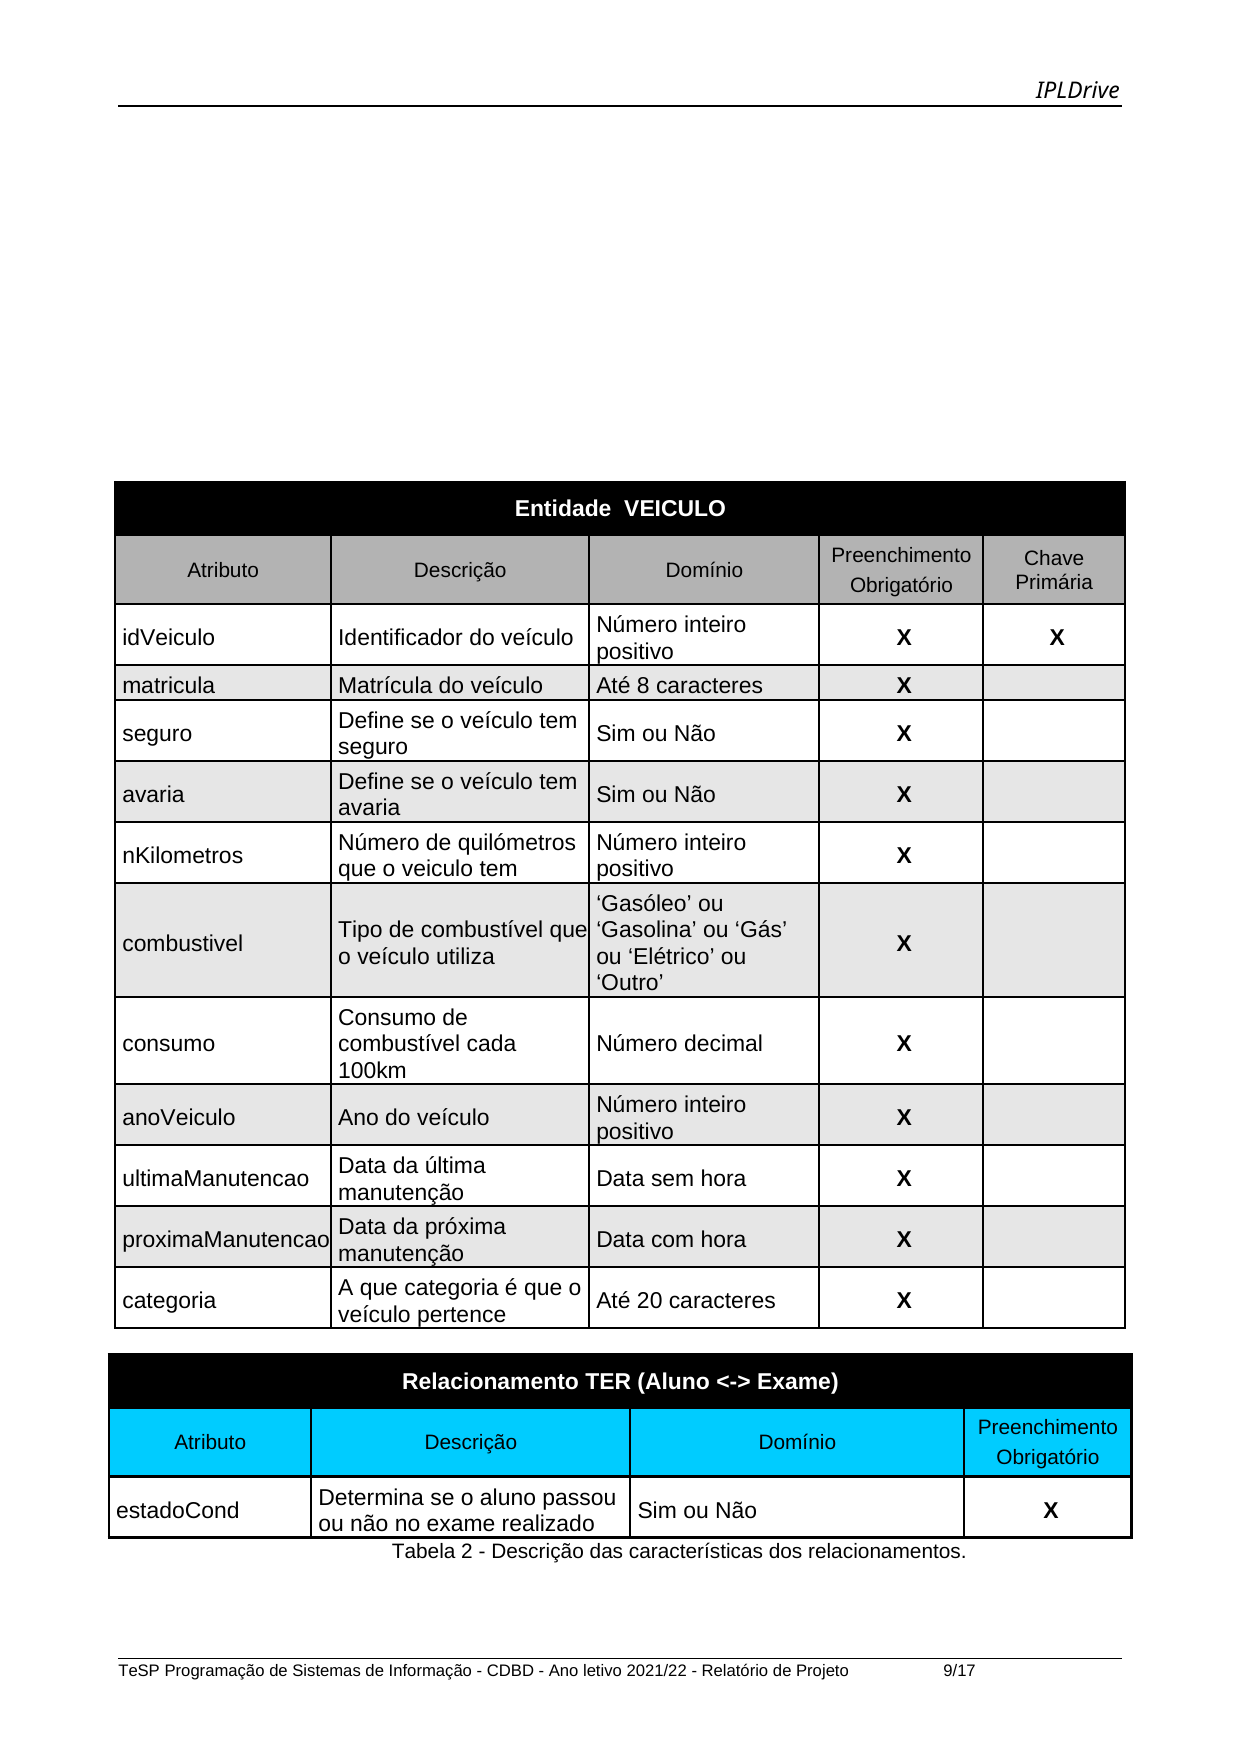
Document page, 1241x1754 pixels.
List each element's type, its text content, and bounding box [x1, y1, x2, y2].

table_cell seguro [116, 701, 330, 760]
table_cell proximaManutencao [116, 1207, 330, 1266]
table_cell X [820, 1146, 982, 1205]
table_cell Preenchimento Obrigatório [965, 1409, 1130, 1475]
table_cell [984, 762, 1124, 821]
table_cell Sim ou Não [590, 701, 818, 760]
table_cell [984, 998, 1124, 1083]
table_cell Preenchimento Obrigatório [820, 536, 982, 603]
table_cell [984, 884, 1124, 996]
table_cell [984, 666, 1124, 699]
table_cell Domínio [631, 1409, 963, 1475]
table_cell Número inteiro positivo [590, 1085, 818, 1144]
table_cell Data sem hora [590, 1146, 818, 1205]
table_cell X [820, 701, 982, 760]
table_cell [984, 701, 1124, 760]
table_cell matricula [116, 666, 330, 699]
table_cell X [820, 1268, 982, 1327]
table_cell X [820, 884, 982, 996]
table_cell Sim ou Não [590, 762, 818, 821]
table_cell [984, 1207, 1124, 1266]
table_cell X [984, 605, 1124, 664]
table_cell Data da próxima manutenção [332, 1207, 588, 1266]
table_cell Identificador do veículo [332, 605, 588, 664]
table_cell Matrícula do veículo [332, 666, 588, 699]
table_cell Sim ou Não [631, 1478, 963, 1536]
text Tabela 2 - Descrição das características dos relacionamentos. [236, 1539, 1122, 1562]
table_cell consumo [116, 998, 330, 1083]
table_cell X [965, 1478, 1130, 1536]
table_cell Até 8 caracteres [590, 666, 818, 699]
table_cell [984, 1146, 1124, 1205]
table_cell X [820, 998, 982, 1083]
table_cell Atributo [110, 1409, 310, 1475]
table_cell Atributo [116, 536, 330, 603]
table_cell Define se o veículo tem seguro [332, 701, 588, 760]
table_cell Ano do veículo [332, 1085, 588, 1144]
table_cell Até 20 caracteres [590, 1268, 818, 1327]
table_cell Data da última manutenção [332, 1146, 588, 1205]
table_cell [984, 1085, 1124, 1144]
table_cell Descrição [312, 1409, 629, 1475]
table_cell X [820, 1207, 982, 1266]
table_cell Data com hora [590, 1207, 818, 1266]
table_cell Número decimal [590, 998, 818, 1083]
table_cell ‘Gasóleo’ ou ‘Gasolina’ ou ‘Gás’ ou ‘Elétrico’ ou ‘Outro’ [590, 884, 818, 996]
table_cell nKilometros [116, 823, 330, 882]
table_cell combustivel [116, 884, 330, 996]
table_header Entidade VEICULO [116, 483, 1124, 534]
table_cell Número de quilómetros que o veiculo tem [332, 823, 588, 882]
table_header Relacionamento TER (Aluno <-> Exame) [110, 1355, 1130, 1407]
table_cell X [820, 823, 982, 882]
table_cell [984, 823, 1124, 882]
table_cell anoVeiculo [116, 1085, 330, 1144]
table_cell Descrição [332, 536, 588, 603]
table_cell X [820, 605, 982, 664]
table_cell categoria [116, 1268, 330, 1327]
table_cell [984, 1268, 1124, 1327]
table_cell Consumo de combustível cada 100km [332, 998, 588, 1083]
table_cell idVeiculo [116, 605, 330, 664]
table_cell Tipo de combustível que o veículo utiliza [332, 884, 588, 996]
table_cell Número inteiro positivo [590, 605, 818, 664]
table_cell estadoCond [110, 1478, 310, 1536]
table_cell Número inteiro positivo [590, 823, 818, 882]
table_cell avaria [116, 762, 330, 821]
table_cell Chave Primária [984, 536, 1124, 603]
table_cell X [820, 762, 982, 821]
table_cell X [820, 1085, 982, 1144]
table_cell ultimaManutencao [116, 1146, 330, 1205]
table_cell Define se o veículo tem avaria [332, 762, 588, 821]
table_cell Determina se o aluno passou ou não no exame realizado [312, 1478, 629, 1536]
table_cell X [820, 666, 982, 699]
table_cell A que categoria é que o veículo pertence [332, 1268, 588, 1327]
table_cell Domínio [590, 536, 818, 603]
